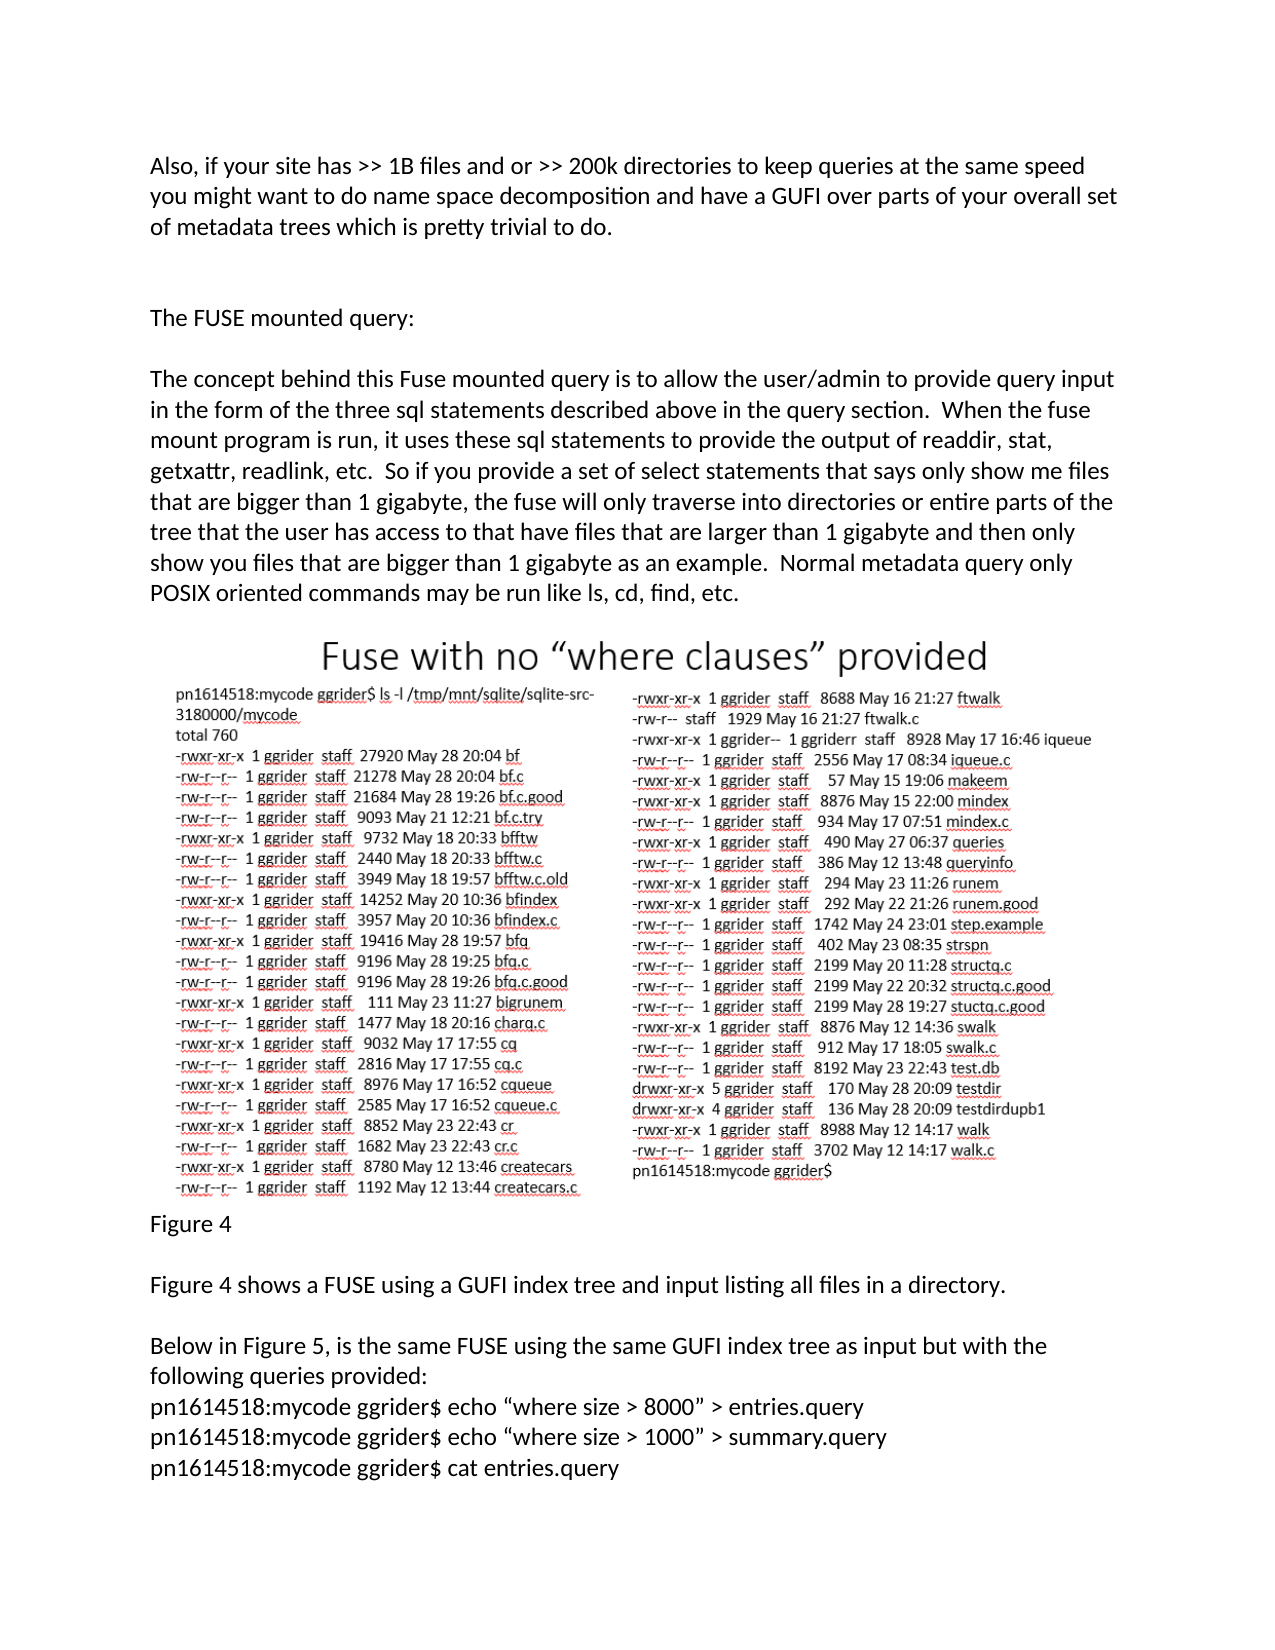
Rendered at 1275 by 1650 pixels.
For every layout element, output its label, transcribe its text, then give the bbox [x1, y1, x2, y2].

text pn1614518:mycode ggrider$ echo “where size > 1000” > summary.query [150, 1422, 1125, 1452]
text Figure 4 [150, 1208, 1125, 1238]
text pn1614518:mycode ggrider$ cat entries.query [150, 1452, 1125, 1483]
text The concept behind this Fuse mounted query is to allow the user/admin to provide query input in the form of the three sql statements described above in the query section. When the fuse mount program is run, it uses these sql statements to provide the output of readdir, stat, getxattr, readlink, etc. So if you provide a set of select statements that says only show me files that are bigger than 1 gigabyte, the fuse will only traverse into directories or entire parts of the tree that the user has access to that have files that are larger than 1 gigabyte and then only show you files that are bigger than 1 gigabyte as an example. Normal metadata query only POSIX oriented commands may be run like ls, cd, find, etc. [150, 364, 1125, 608]
text The FUSE mounted query: [150, 303, 1125, 333]
text Below in Figure 5, is the same FUSE using the same GUFI index tree as input but with the following queries provided: [150, 1330, 1125, 1391]
text Also, if your site has >> 1B files and or >> 200k directories to keep queries at the same speed you might want to do name space decomposition and have a GUFI over parts of your overall set of metadata trees which is pretty trivial to do. [150, 150, 1125, 242]
text Figure 4 shows a FUSE using a GUFI index tree and input listing all files in a directory. [150, 1269, 1125, 1299]
picture [150, 638, 1125, 1208]
text pn1614518:mycode ggrider$ echo “where size > 8000” > entries.query [150, 1391, 1125, 1422]
